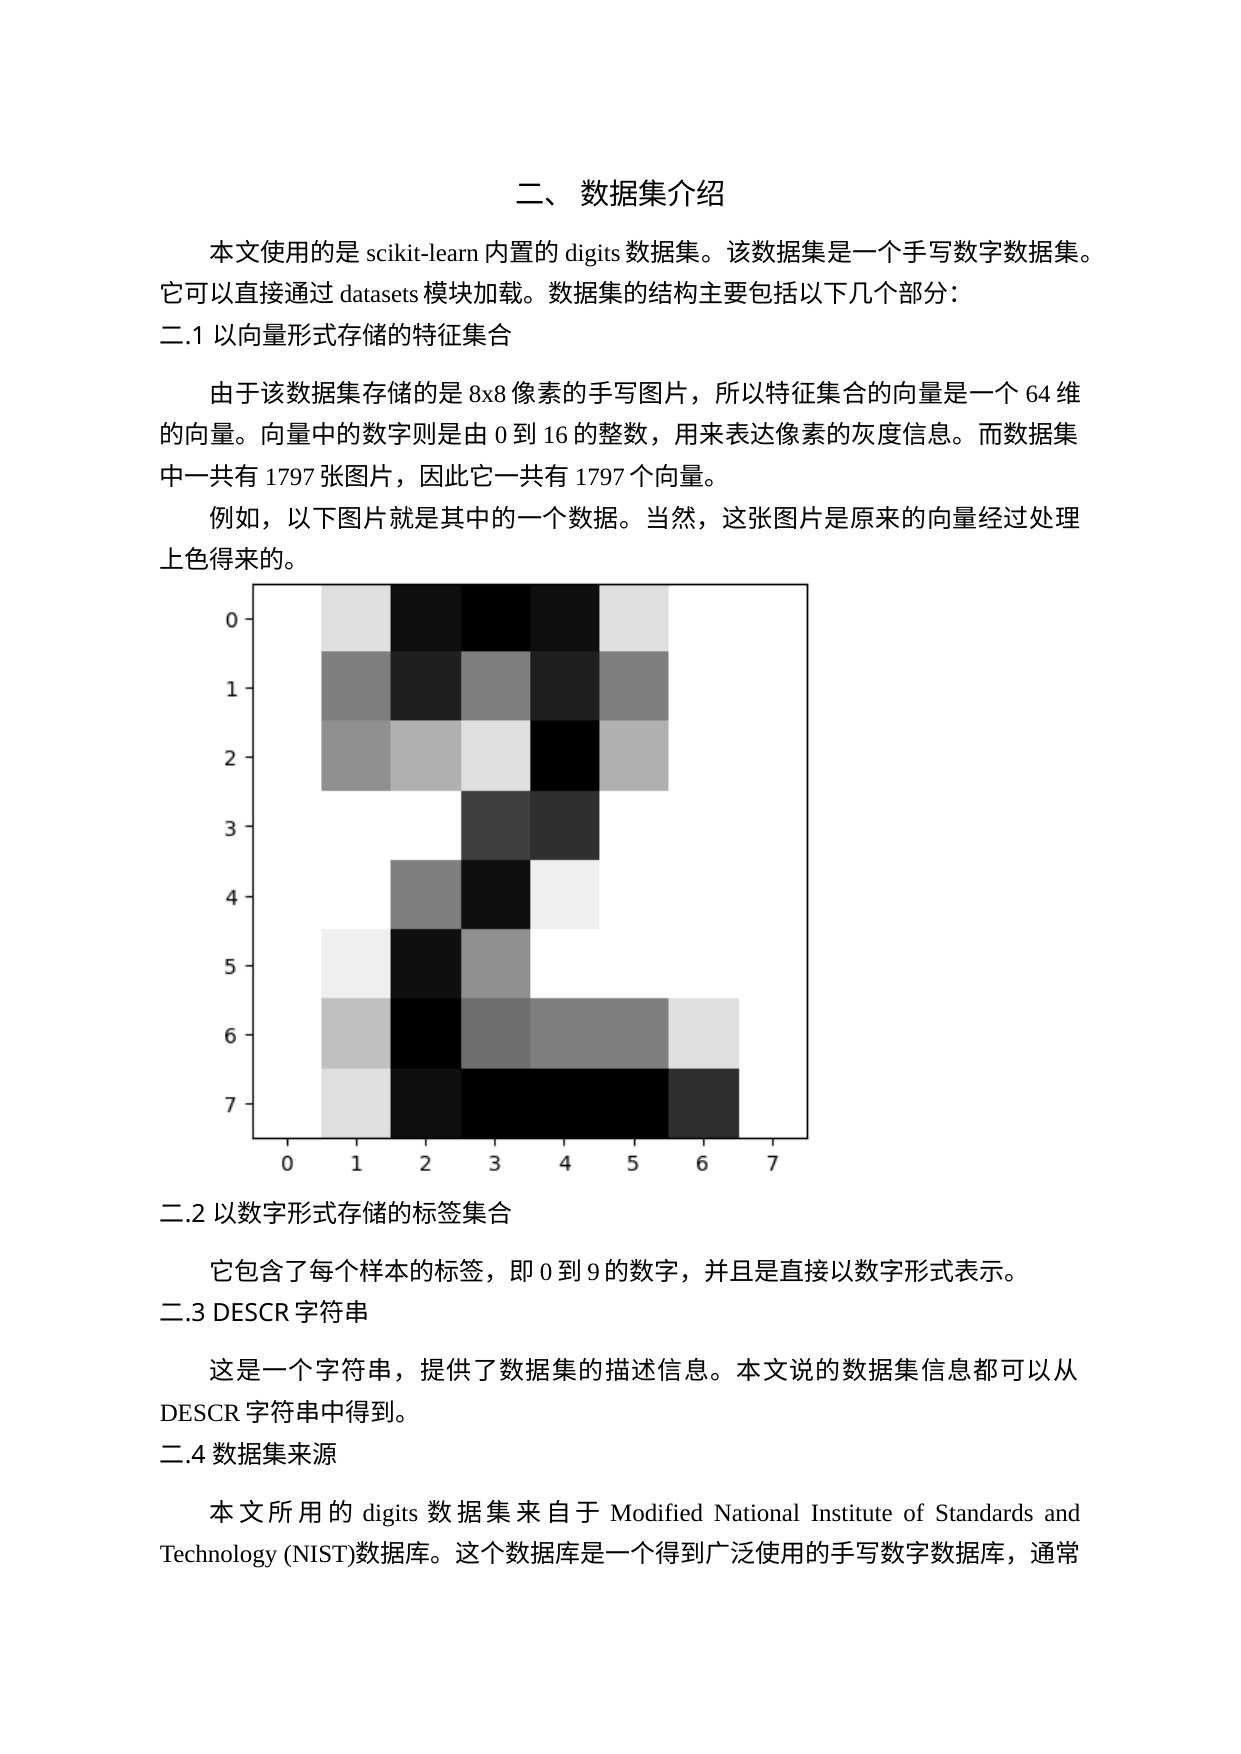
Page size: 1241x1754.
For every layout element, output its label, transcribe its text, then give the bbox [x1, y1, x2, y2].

subtitle DESCR字符串 [159, 1293, 1081, 1329]
text 例如，以下图片就是其中的一个数据。当然，这张图片是原来的向量经过处理上色得来的。 [159, 498, 1081, 576]
text 本文使用的是scikit-learn内置的digits数据集。该数据集是一个手写数字数据集。它可以直接通过datasets模块加载。数据集的结构主要包括以下几个部分： [159, 232, 1081, 310]
picture [209, 581, 822, 1189]
text 由于该数据集存储的是8x8像素的手写图片，所以特征集合的向量是一个64维的向量。向量中的数字则是由0到16的整数，用来表达像素的灰度信息。而数据集中一共有1797张图片，因此它一共有1797个向量。 [159, 373, 1081, 493]
text 它包含了每个样本的标签，即0到9的数字，并且是直接以数字形式表示。 [159, 1251, 1081, 1287]
text 这是一个字符串，提供了数据集的描述信息。本文说的数据集信息都可以从DESCR字符串中得到。 [159, 1351, 1081, 1429]
subtitle 数据集介绍 [159, 171, 1081, 213]
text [159, 1492, 1081, 1570]
subtitle 以数字形式存储的标签集合 [159, 1193, 1081, 1229]
subtitle 数据集来源 [159, 1434, 1081, 1470]
subtitle 以向量形式存储的特征集合 [159, 315, 1081, 352]
